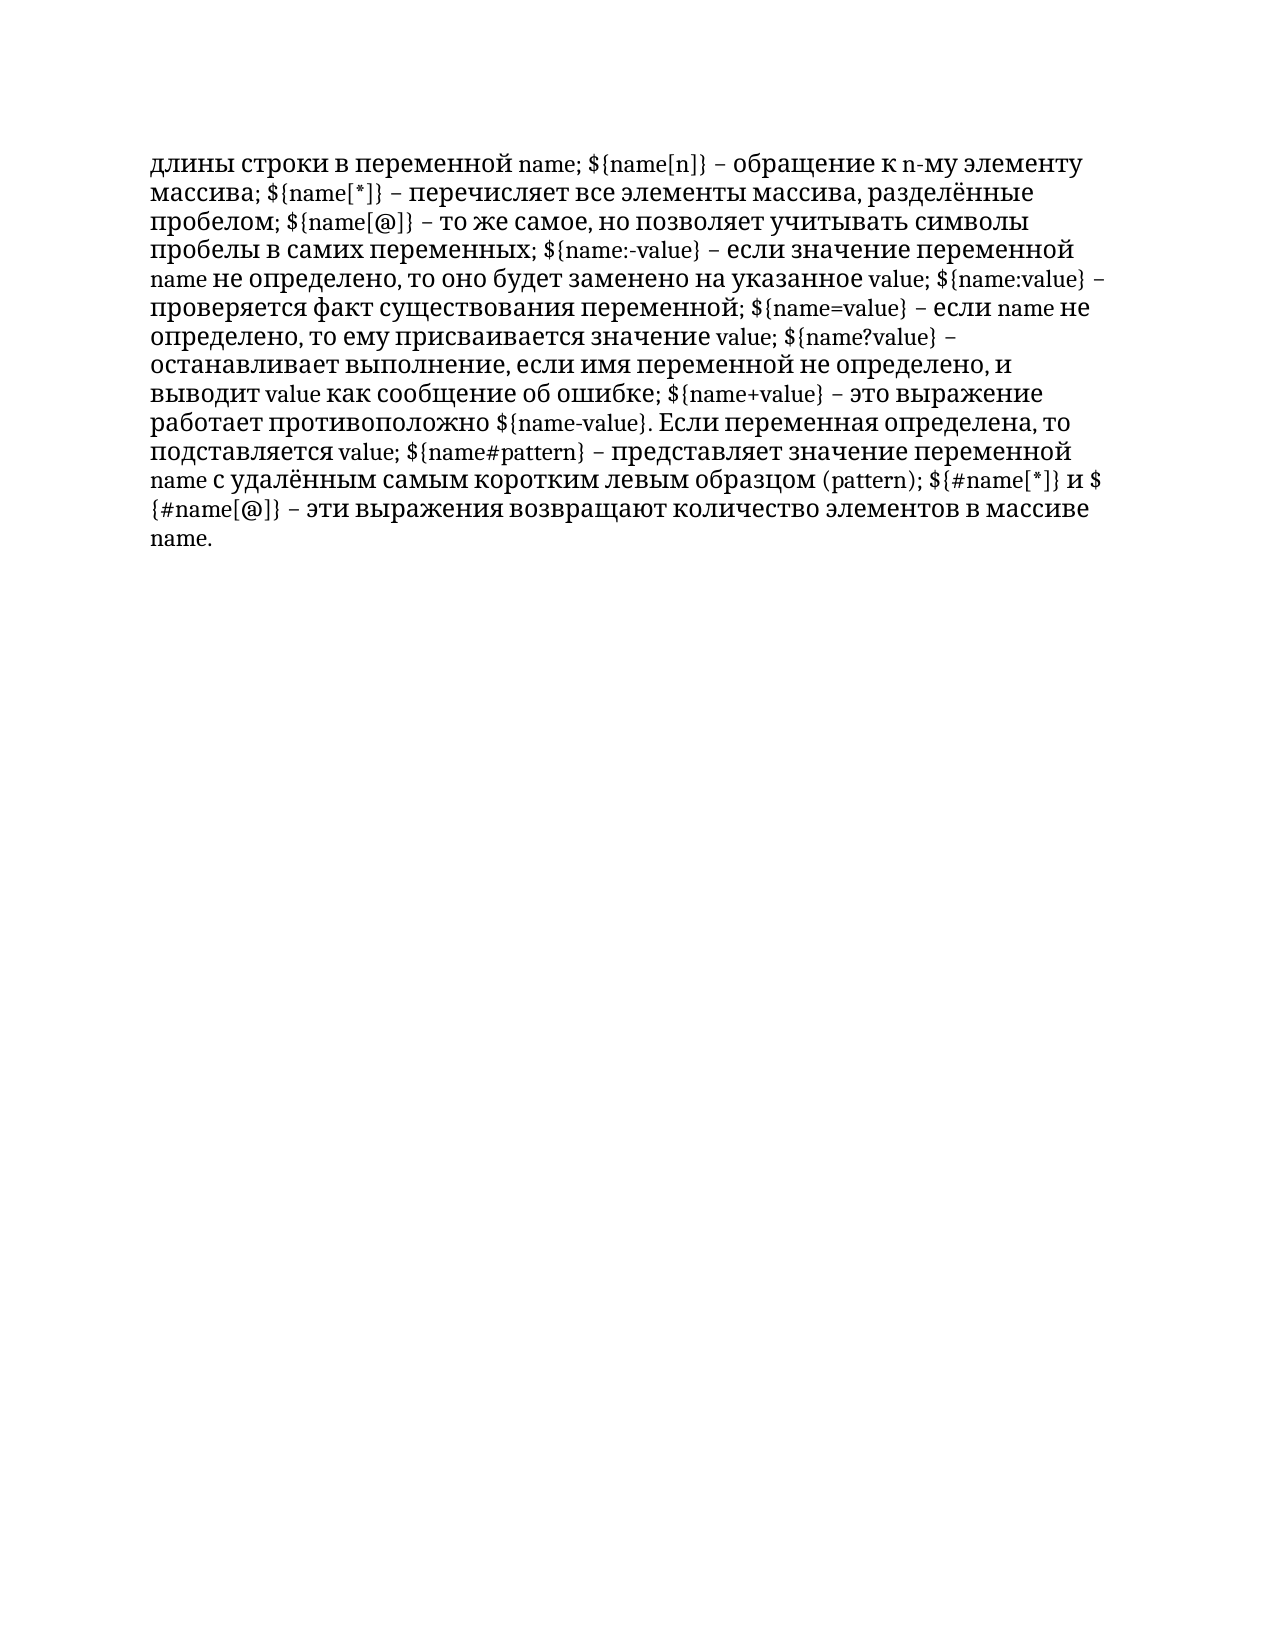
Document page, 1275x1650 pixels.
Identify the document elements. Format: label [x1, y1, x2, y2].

text [150, 150, 1125, 552]
